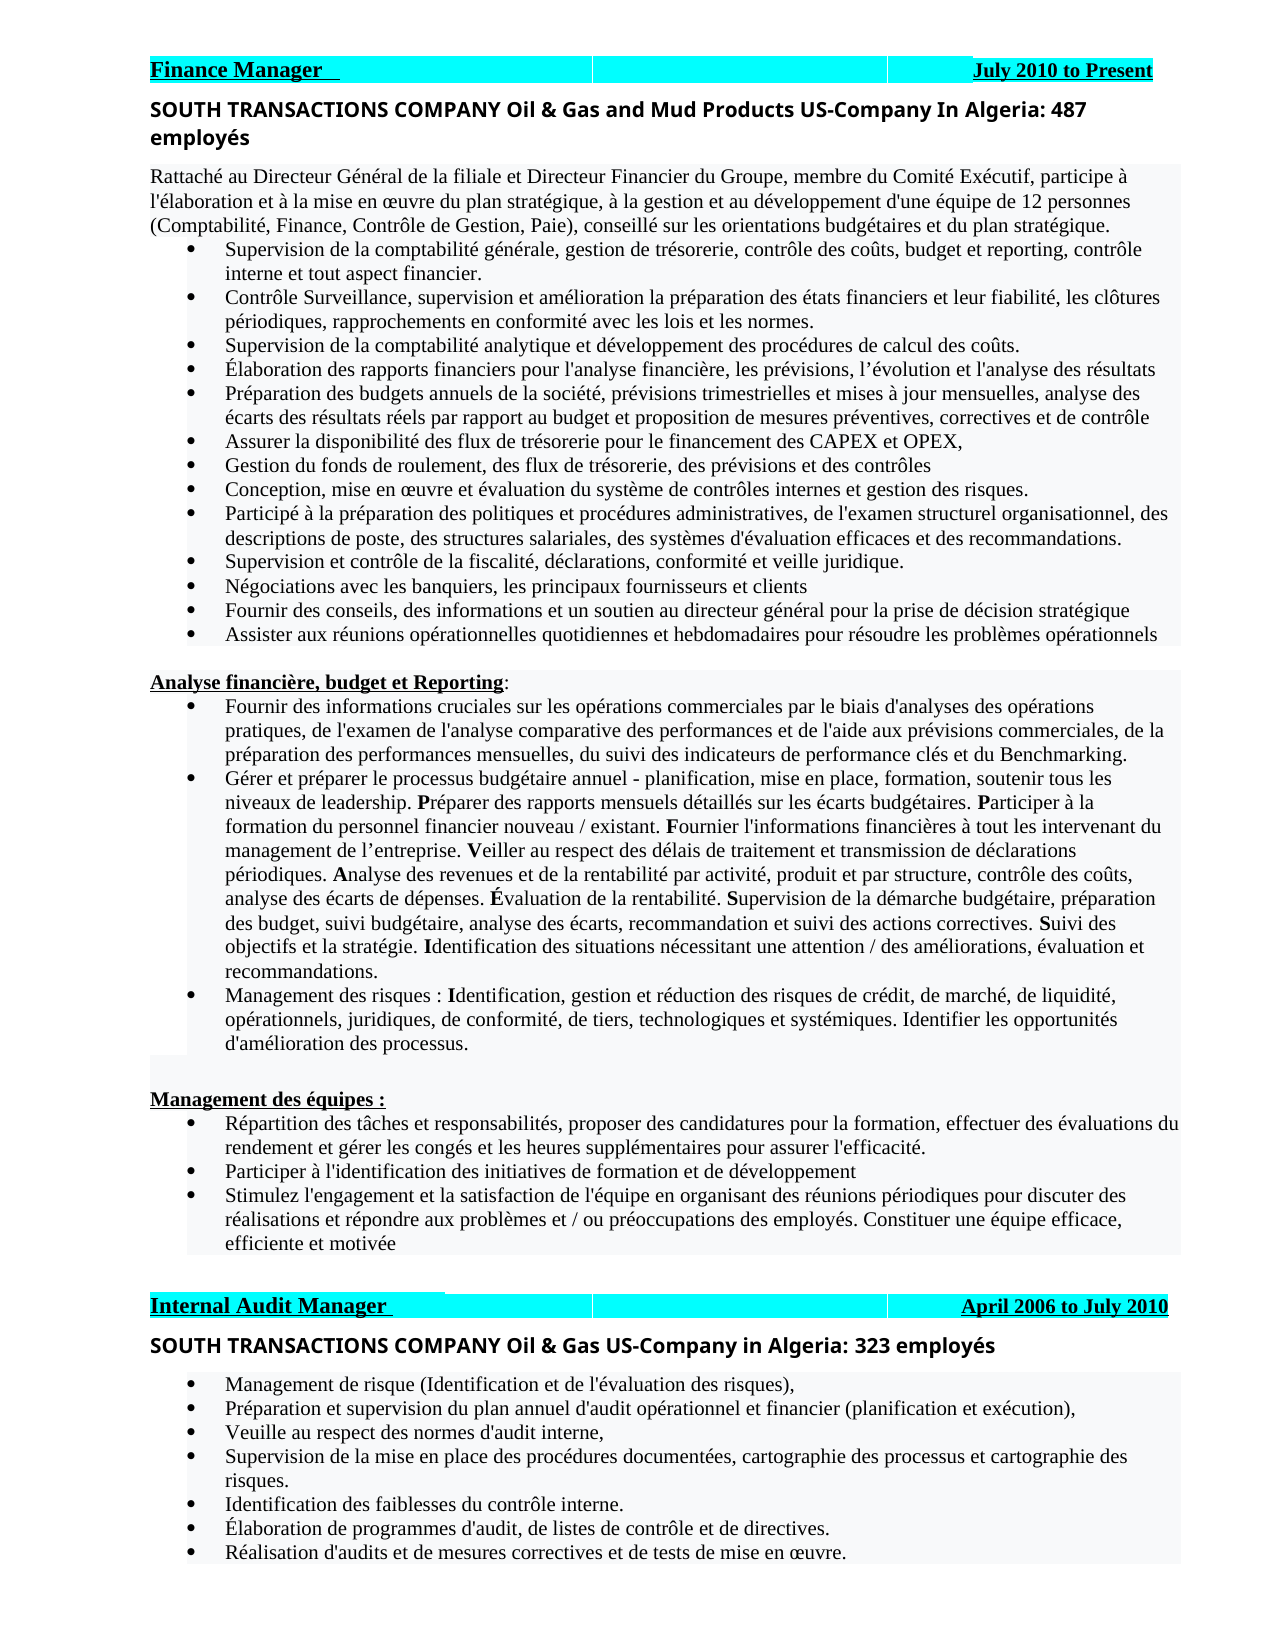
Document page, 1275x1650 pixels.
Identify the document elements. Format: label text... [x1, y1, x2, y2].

list Management de risque (Identification et de l'évaluation des risques), [187, 1372, 1181, 1396]
list Gestion du fonds de roulement, des flux de trésorerie, des prévisions et des contrôles [187, 453, 1181, 477]
list Assister aux réunions opérationnelles quotidiennes et hebdomadaires pour résoudre les problèmes opérationnels [187, 622, 1181, 646]
list Conception, mise en œuvre et évaluation du système de contrôles internes et gestion des risques. [187, 477, 1181, 501]
text Analyse financière, budget et Reporting: [150, 670, 1181, 694]
list Management des risques : Identification, gestion et réduction des risques de crédit, de marché, de liquidité, opérationnels, juridiques, de conformité, de tiers, technologiques et systémiques. Identifier les opportunités d'amélioration des processus. [187, 983, 1181, 1055]
text Finance Manager July 2010 to Present [973, 56, 1181, 83]
list Supervision et contrôle de la fiscalité, déclarations, conformité et veille juridique. [187, 549, 1181, 573]
text Management des équipes : [150, 1055, 1181, 1111]
list Contrôle Surveillance, supervision et amélioration la préparation des états financiers et leur fiabilité, les clôtures périodiques, rapprochements en conformité avec les lois et les normes. [187, 285, 1181, 333]
list Préparation et supervision du plan annuel d'audit opérationnel et financier (planification et exécution), [187, 1396, 1181, 1420]
list Fournir des conseils, des informations et un soutien au directeur général pour la prise de décision stratégique [187, 598, 1181, 622]
list Participer à l'identification des initiatives de formation et de développement [187, 1159, 1181, 1183]
list Élaboration de programmes d'audit, de listes de contrôle et de directives. [187, 1516, 1181, 1540]
text SOUTH TRANSACTIONS COMPANY Oil & Gas US-Company in Algeria: 323 employés [150, 1331, 1181, 1359]
list Réalisation d'audits et de mesures correctives et de tests de mise en œuvre. [187, 1540, 1181, 1564]
list Fournir des informations cruciales sur les opérations commerciales par le biais d'analyses des opérations pratiques, de l'examen de l'analyse comparative des performances et de l'aide aux prévisions commerciales, de la préparation des performances mensuelles, du suivi des indicateurs de performance clés et du Benchmarking. [187, 694, 1181, 766]
list Gérer et préparer le processus budgétaire annuel - planification, mise en place, formation, soutenir tous les niveaux de leadership. Préparer des rapports mensuels détaillés sur les écarts budgétaires. Participer à la formation du personnel financier nouveau / existant. Fournier l'informations financières à tout les intervenant du management de l’entreprise. Veiller au respect des délais de traitement et transmission de déclarations périodiques. Analyse des revenues et de la rentabilité par activité, produit et par structure, contrôle des coûts, analyse des écarts de dépenses. Évaluation de la rentabilité. Supervision de la démarche budgétaire, préparation des budget, suivi budgétaire, analyse des écarts, recommandation et suivi des actions correctives. Suivi des objectifs et la stratégie. Identification des situations nécessitant une attention / des améliorations, évaluation et recommandations. [187, 766, 1181, 983]
text Internal Audit Manager April 2006 to July 2010 [445, 1292, 1181, 1318]
list Élaboration des rapports financiers pour l'analyse financière, les prévisions, l’évolution et l'analyse des résultats [187, 357, 1181, 381]
text Rattaché au Directeur Général de la filiale et Directeur Financier du Groupe, membre du Comité Exécutif, participe à l'élaboration et à la mise en œuvre du plan stratégique, à la gestion et au développement d'une équipe de 12 personnes (Comptabilité, Finance, Contrôle de Gestion, Paie), conseillé sur les orientations budgétaires et du plan stratégique. [150, 164, 1181, 237]
list Veuille au respect des normes d'audit interne, [187, 1420, 1181, 1444]
list Stimulez l'engagement et la satisfaction de l'équipe en organisant des réunions périodiques pour discuter des réalisations et répondre aux problèmes et / ou préoccupations des employés. Constituer une équipe efficace, efficiente et motivée [187, 1183, 1181, 1255]
list Supervision de la mise en place des procédures documentées, cartographie des processus et cartographie des risques. [187, 1444, 1181, 1492]
list Assurer la disponibilité des flux de trésorerie pour le financement des CAPEX et OPEX, [187, 429, 1181, 453]
list Répartition des tâches et responsabilités, proposer des candidatures pour la formation, effectuer des évaluations du rendement et gérer les congés et les heures supplémentaires pour assurer l'efficacité. [187, 1111, 1181, 1159]
list Participé à la préparation des politiques et procédures administratives, de l'examen structurel organisationnel, des descriptions de poste, des structures salariales, des systèmes d'évaluation efficaces et des recommandations. [187, 501, 1181, 549]
list Supervision de la comptabilité analytique et développement des procédures de calcul des coûts. [187, 333, 1181, 357]
list Supervision de la comptabilité générale, gestion de trésorerie, contrôle des coûts, budget et reporting, contrôle interne et tout aspect financier. [187, 237, 1181, 285]
list Négociations avec les banquiers, les principaux fournisseurs et clients [187, 573, 1181, 598]
list Identification des faiblesses du contrôle interne. [187, 1492, 1181, 1516]
list Préparation des budgets annuels de la société, prévisions trimestrielles et mises à jour mensuelles, analyse des écarts des résultats réels par rapport au budget et proposition de mesures préventives, correctives et de contrôle [187, 381, 1181, 429]
text SOUTH TRANSACTIONS COMPANY Oil & Gas and Mud Products US-Company In Algeria: 487 employés [150, 95, 1181, 152]
